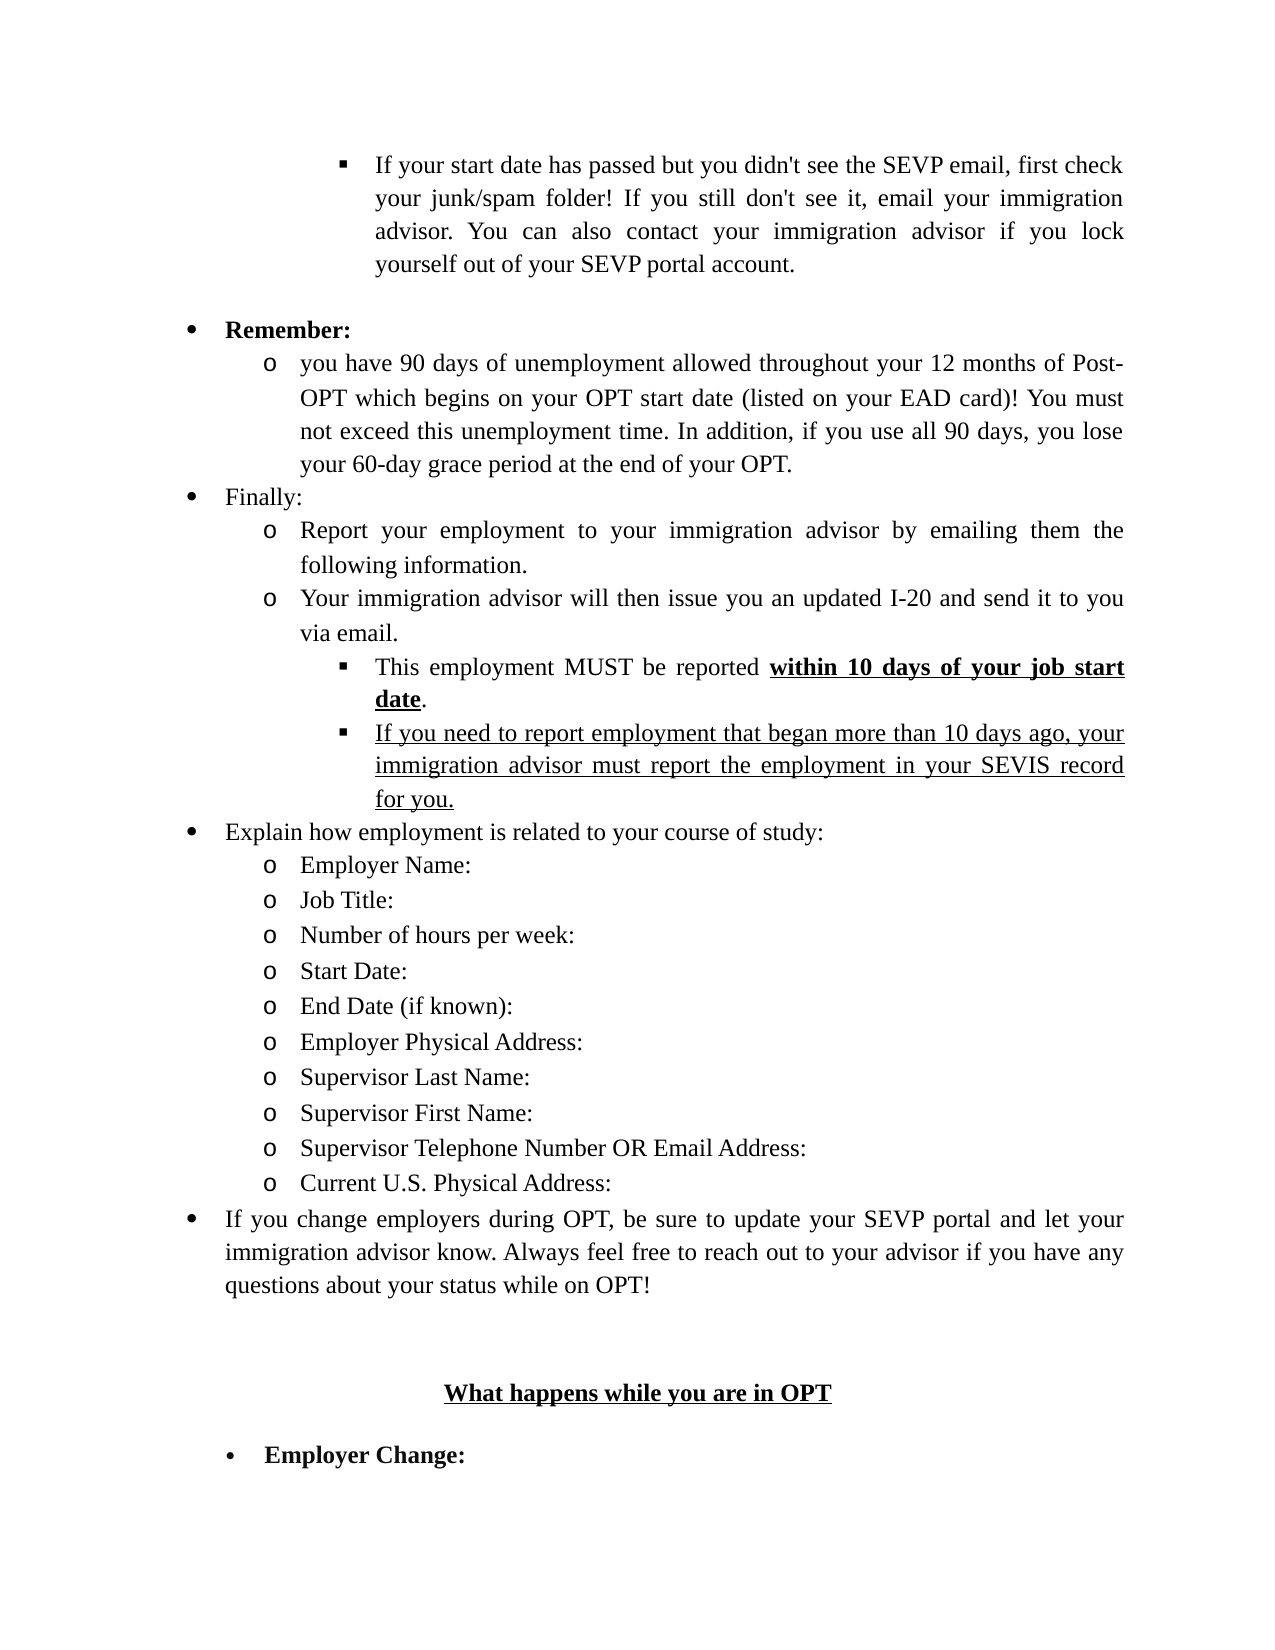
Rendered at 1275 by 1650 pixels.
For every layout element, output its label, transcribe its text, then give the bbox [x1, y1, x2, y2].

list If you need to report employment that began more than 10 days ago, your immigration advisor must report the employment in your SEVIS record for you. [337, 718, 1125, 812]
list Employer Change: [227, 1440, 1125, 1468]
text What happens while you are in OPT [150, 1378, 1125, 1406]
list If you change employers during OPT, be sure to update your SEVP portal and let your immigration advisor know. Always feel free to reach out to your advisor if you have any questions about your status while on OPT! [187, 1204, 1125, 1299]
list Current U.S. Physical Address: [262, 1168, 1125, 1199]
list This employment MUST be reported within 10 days of your job start date. [337, 652, 1125, 713]
list End Date (if known): [262, 991, 1125, 1022]
list Remember: [187, 315, 1125, 344]
list Employer Name: [262, 850, 1125, 881]
list Supervisor First Name: [262, 1098, 1125, 1128]
list you have 90 days of unemployment allowed throughout your 12 months of Post-OPT which begins on your OPT start date (listed on your EAD card)! You must not exceed this unemployment time. In addition, if you use all 90 days, you lose your 60-day grace period at the end of your OPT. [262, 348, 1125, 478]
list Employer Physical Address: [262, 1027, 1125, 1058]
list Explain how employment is related to your course of study: [187, 817, 1125, 845]
list Report your employment to your immigration advisor by emailing them the following information. [262, 515, 1125, 579]
list Number of hours per week: [262, 921, 1125, 951]
list Finally: [187, 482, 1125, 511]
list Start Date: [262, 956, 1125, 987]
list Supervisor Last Name: [262, 1062, 1125, 1093]
list If your start date has passed but you didn't see the SEVP email, first check your junk/spam folder! If you still don't see it, email your immigration advisor. You can also contact your immigration advisor if you lock yourself out of your SEVP portal account. [337, 150, 1125, 278]
list Supervisor Telephone Number OR Email Address: [262, 1133, 1125, 1164]
list Your immigration advisor will then issue you an updated I-20 and send it to you via email. [262, 583, 1125, 647]
list Job Title: [262, 885, 1125, 916]
